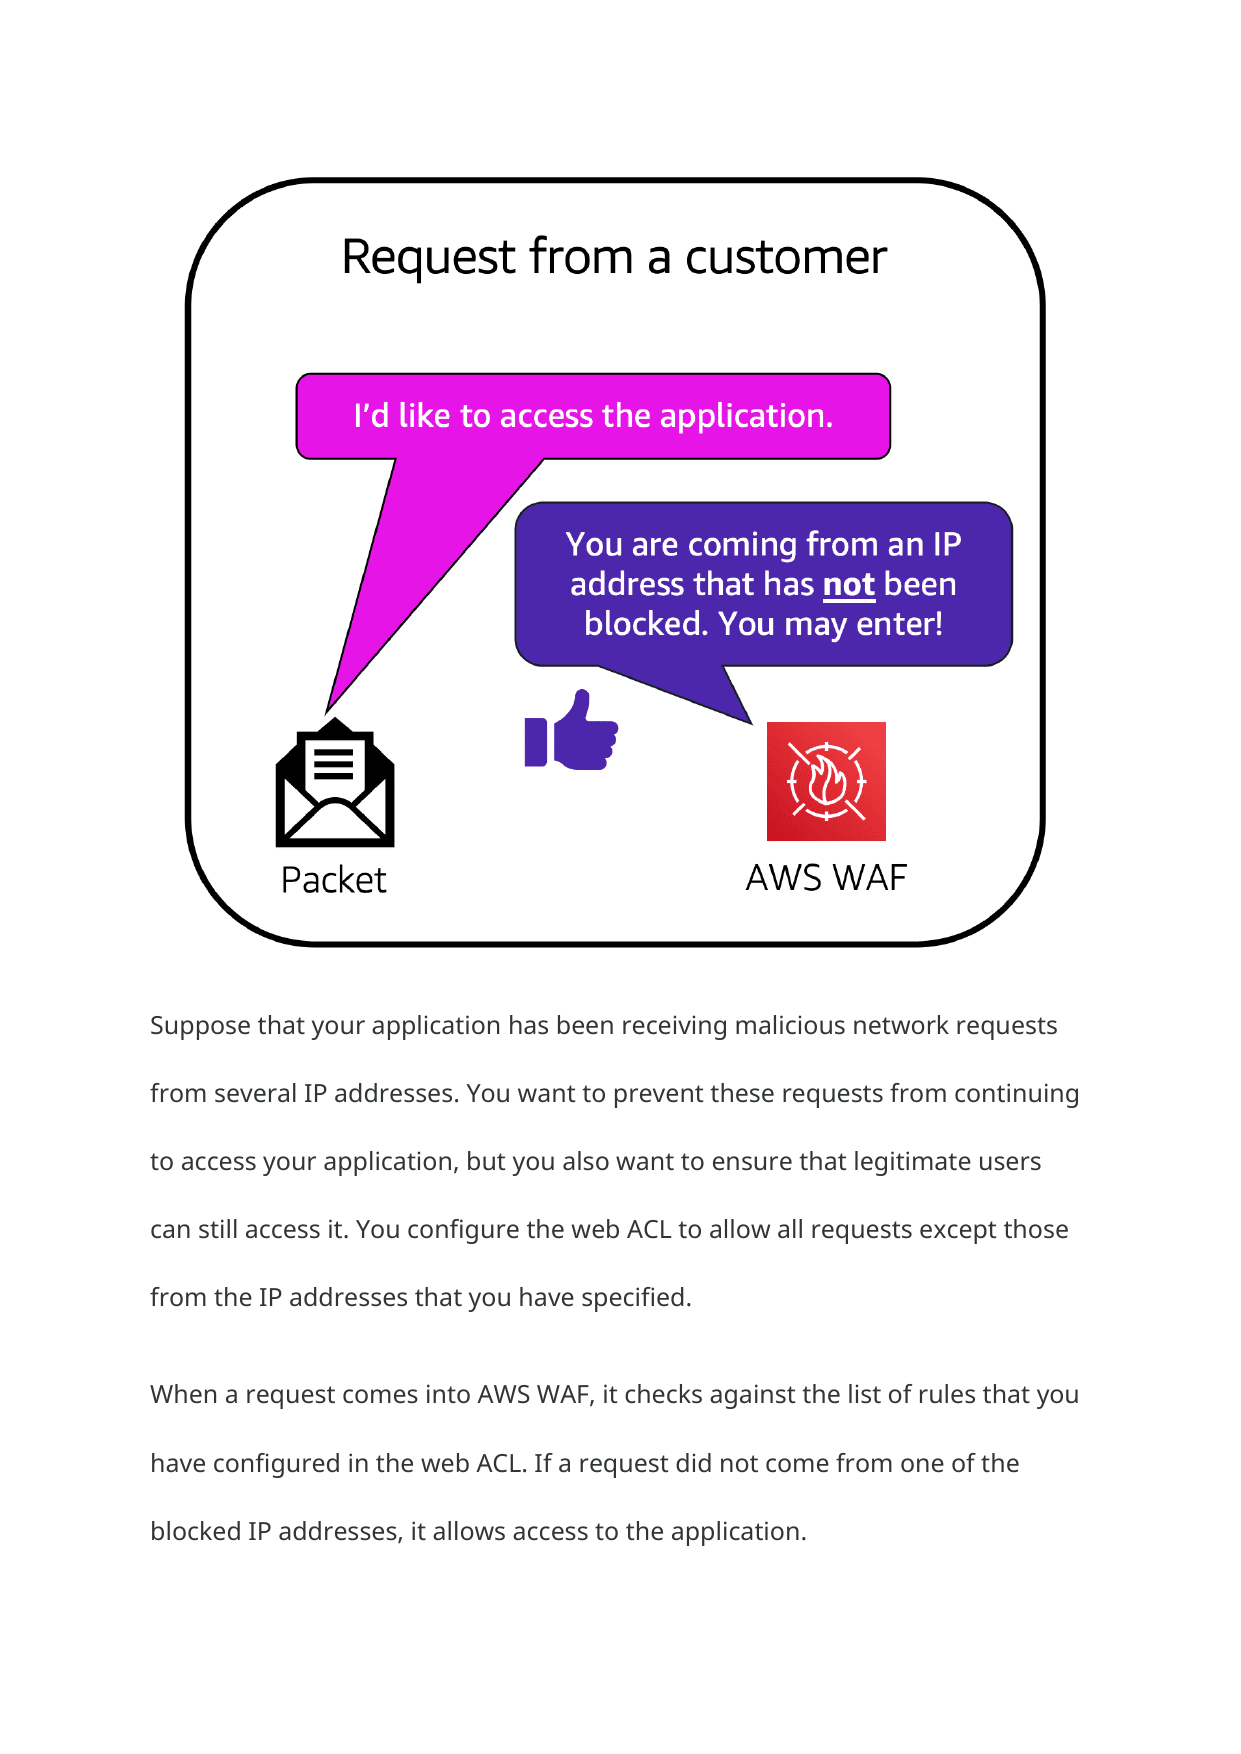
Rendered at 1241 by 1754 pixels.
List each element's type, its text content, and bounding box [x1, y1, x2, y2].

text When a request comes into AWS WAF, it checks against the list of rules that you have configured in the web ACL. If a request did not come from one of the blocked IP addresses, it allows access to the application. [150, 1377, 1090, 1547]
text Suppose that your application has been receiving malicious network requests from several IP addresses. You want to prevent these requests from continuing to access your application, but you also want to ensure that legitimate users can still access it. You configure the web ACL to allow all requests except those from the IP addresses that you have specified. [150, 1007, 1090, 1314]
picture [150, 150, 1091, 979]
